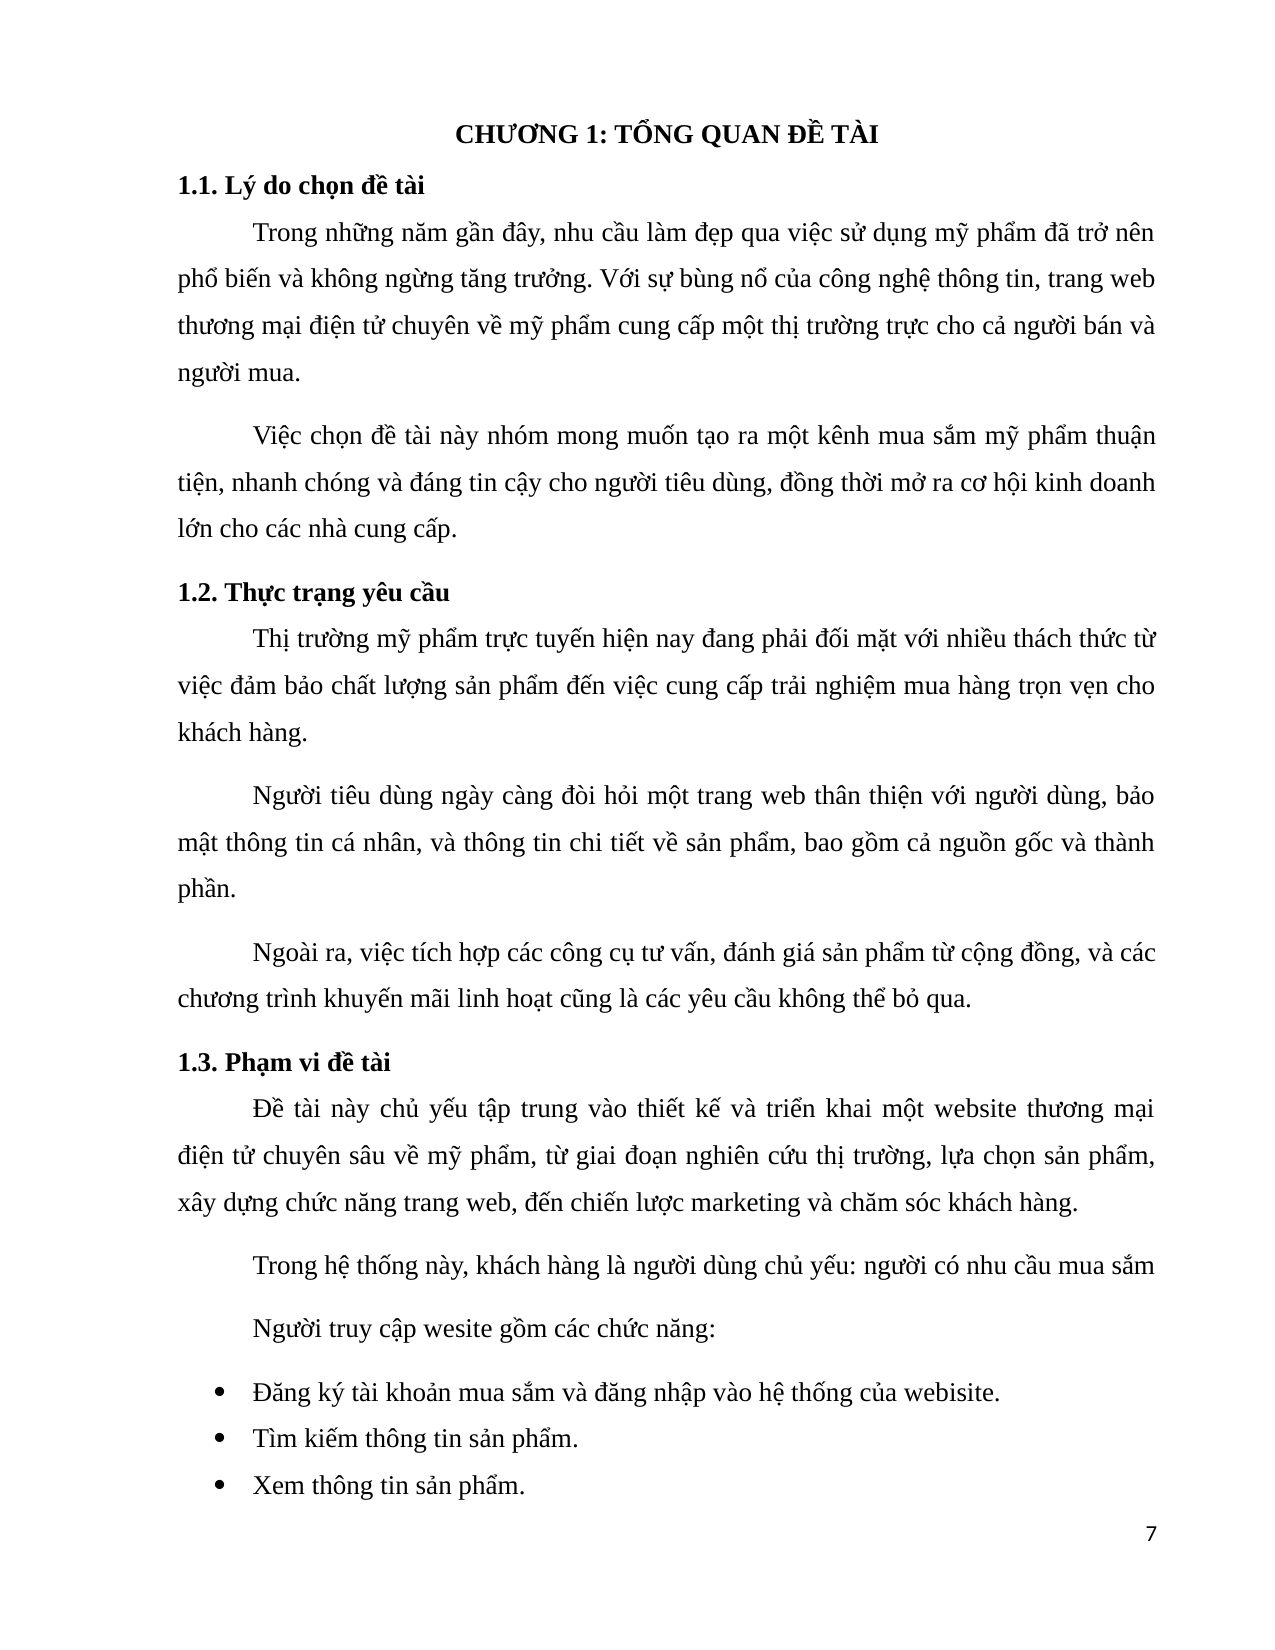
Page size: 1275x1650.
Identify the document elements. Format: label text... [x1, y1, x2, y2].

text Việc chọn đề tài này nhóm mong muốn tạo ra một kênh mua sắm mỹ phẩm thuận tiện, nhanh chóng và đáng tin cậy cho người tiêu dùng, đồng thời mở ra cơ hội kinh doanh lớn cho các nhà cung cấp. [177, 419, 1157, 543]
subtitle 1.3. Phạm vi đề tài [177, 1046, 1157, 1077]
text Người tiêu dùng ngày càng đòi hỏi một trang web thân thiện với người dùng, bảo mật thông tin cá nhân, và thông tin chi tiết về sản phẩm, bao gồm cả nguồn gốc và thành phần. [177, 779, 1157, 903]
list Xem thông tin sản phẩm. [215, 1469, 1157, 1501]
text Thị trường mỹ phẩm trực tuyến hiện nay đang phải đối mặt với nhiều thách thức từ việc đảm bảo chất lượng sản phẩm đến việc cung cấp trải nghiệm mua hàng trọn vẹn cho khách hàng. [177, 622, 1157, 747]
text Ngoài ra, việc tích hợp các công cụ tư vấn, đánh giá sản phẩm từ cộng đồng, và các chương trình khuyến mãi linh hoạt cũng là các yêu cầu không thể bỏ qua. [177, 936, 1157, 1013]
text Trong hệ thống này, khách hàng là người dùng chủ yếu: người có nhu cầu mua sắm [177, 1249, 1157, 1280]
subtitle 1.2. Thực trạng yêu cầu [177, 576, 1157, 607]
list Tìm kiếm thông tin sản phẩm. [215, 1422, 1157, 1454]
subtitle CHƯƠNG 1: TỔNG QUAN ĐỀ TÀI [177, 118, 1157, 149]
subtitle 1.1. Lý do chọn đề tài [177, 169, 1157, 200]
list Đăng ký tài khoản mua sắm và đăng nhập vào hệ thống của webisite. [215, 1376, 1157, 1407]
text Trong những năm gần đây, nhu cầu làm đẹp qua việc sử dụng mỹ phẩm đã trở nên phổ biến và không ngừng tăng trưởng. Với sự bùng nổ của công nghệ thông tin, trang web thương mại điện tử chuyên về mỹ phẩm cung cấp một thị trường trực cho cả người bán và người mua. [177, 216, 1157, 387]
text Đề tài này chủ yếu tập trung vào thiết kế và triển khai một website thương mại điện tử chuyên sâu về mỹ phẩm, từ giai đoạn nghiên cứu thị trường, lựa chọn sản phẩm, xây dựng chức năng trang web, đến chiến lược marketing và chăm sóc khách hàng. [177, 1092, 1157, 1217]
text Người truy cập wesite gồm các chức năng: [177, 1312, 1157, 1343]
